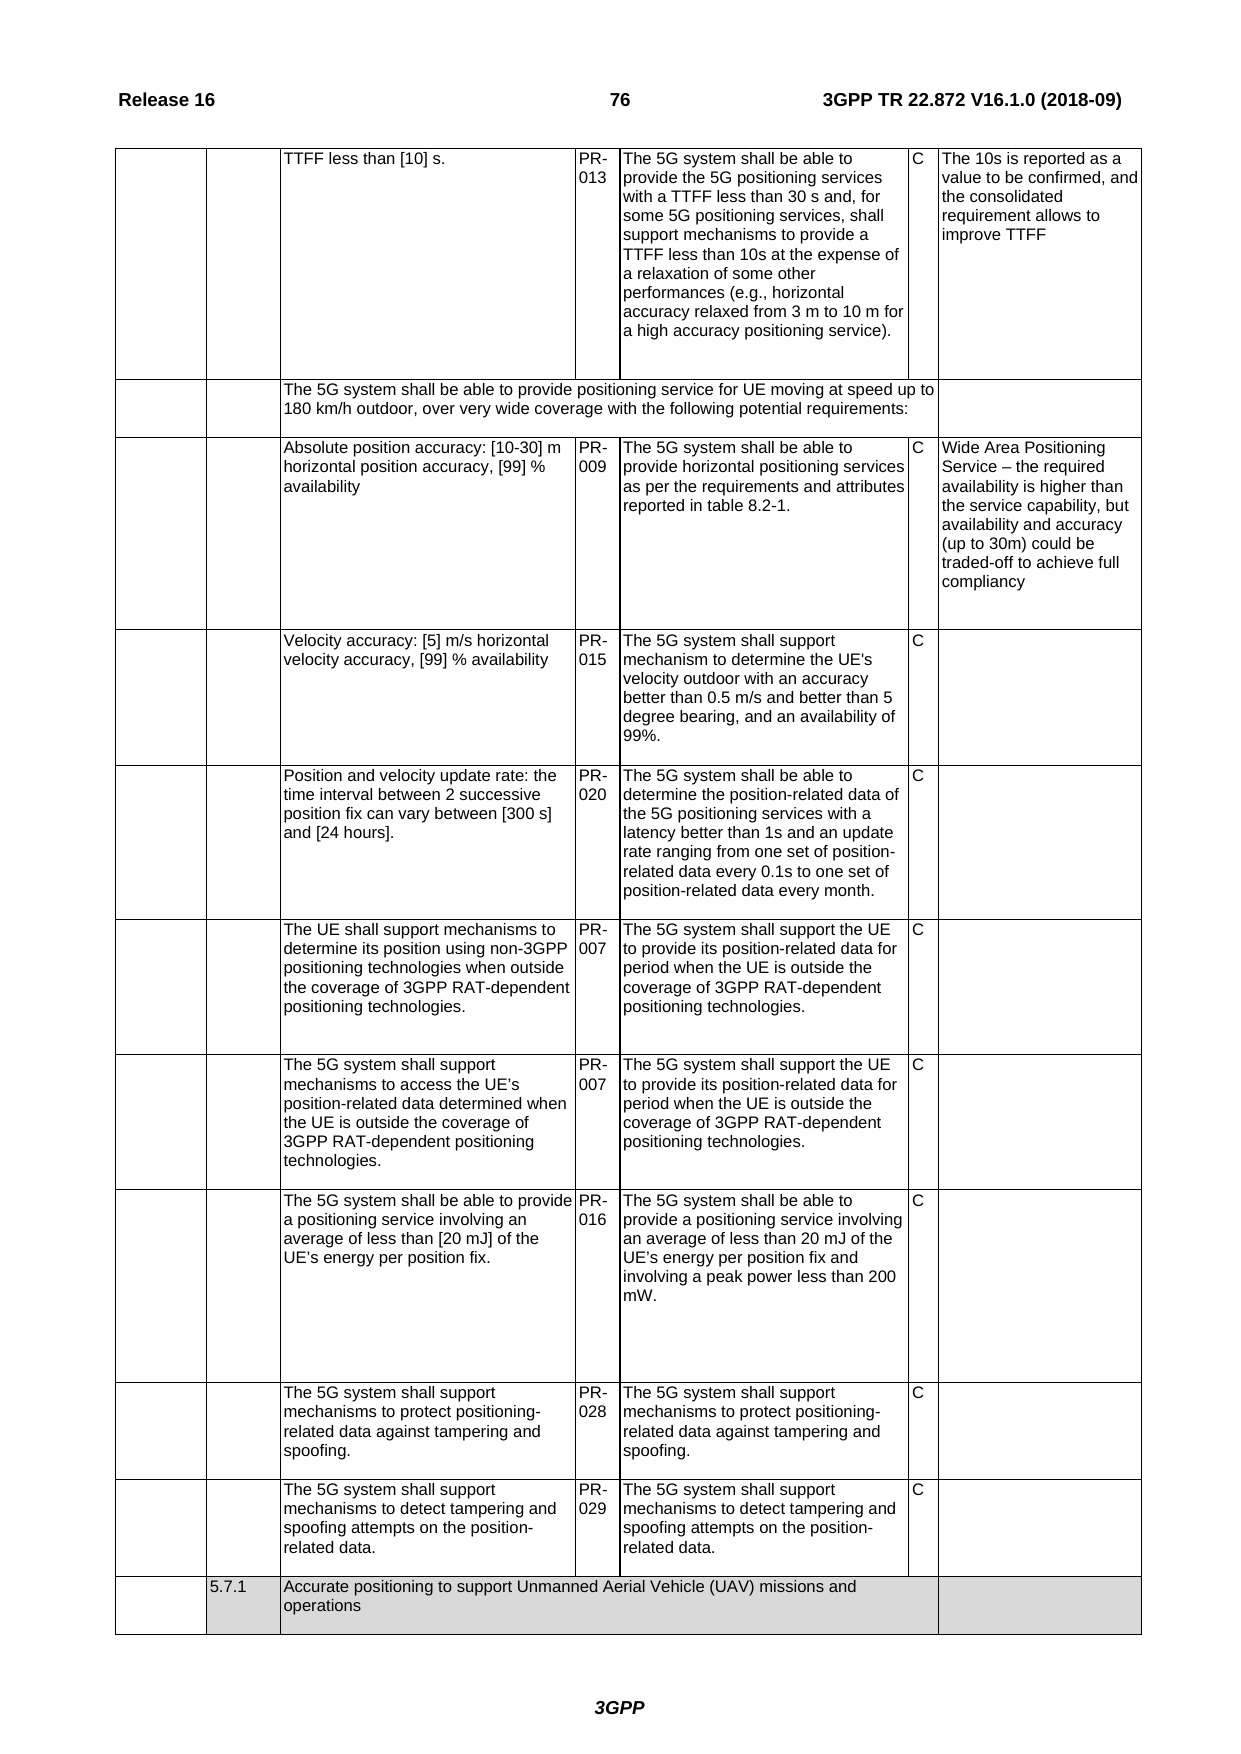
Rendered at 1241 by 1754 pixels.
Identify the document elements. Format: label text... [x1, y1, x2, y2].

table_cell [116, 380, 206, 437]
table_cell PR-009 [576, 438, 619, 629]
table_cell [116, 920, 206, 1054]
table_cell PR-013 [576, 149, 619, 378]
table_cell The 5G system shall support the UE to provide its position-related data for period when the UE is outside the coverage of 3GPP RAT-dependent positioning technologies. [621, 1055, 908, 1189]
table_cell [207, 1383, 280, 1479]
table_cell [116, 1190, 206, 1382]
table_cell [939, 1190, 1141, 1382]
table_cell PR-028 [576, 1383, 619, 1479]
table_cell [939, 1577, 1141, 1634]
table_cell [207, 766, 280, 919]
table_cell PR-007 [576, 920, 619, 1054]
table_cell Accurate positioning to support Unmanned Aerial Vehicle (UAV) missions and operations [281, 1577, 938, 1634]
table_cell [116, 438, 206, 629]
table_cell C [909, 1055, 938, 1189]
table_cell PR-029 [576, 1480, 619, 1576]
table_cell The 5G system shall be able to provide a positioning service involving an average of less than [20 mJ] of the UE’s energy per position fix. [281, 1190, 575, 1382]
table_cell TTFF less than [10] s. [281, 149, 575, 378]
table_cell The 5G system shall support mechanisms to detect tampering and spoofing attempts on the position-related data. [621, 1480, 908, 1576]
table_cell Velocity accuracy: [5] m/s horizontal velocity accuracy, [99] % availability [281, 630, 575, 764]
table_cell [939, 1055, 1141, 1189]
table_cell [116, 1383, 206, 1479]
table_cell The 5G system shall be able to determine the position-related data of the 5G positioning services with a latency better than 1s and an update rate ranging from one set of position-related data every 0.1s to one set of position-related data every month. [621, 766, 908, 919]
table_cell C [909, 1383, 938, 1479]
table_cell [207, 630, 280, 764]
table_cell C [909, 630, 938, 764]
table_cell [116, 1055, 206, 1189]
table_cell [116, 766, 206, 919]
table_cell [939, 380, 1141, 437]
table_cell 5.7.1 [207, 1577, 280, 1634]
table_cell [939, 630, 1141, 764]
table_cell The 5G system shall be able to provide the 5G positioning services with a TTFF less than 30 s and, for some 5G positioning services, shall support mechanisms to provide a TTFF less than 10s at the expense of a relaxation of some other performances (e.g., horizontal accuracy relaxed from 3 m to 10 m for a high accuracy positioning service). [621, 149, 908, 378]
table_cell [207, 920, 280, 1054]
table_cell The 5G system shall be able to provide horizontal positioning services as per the requirements and attributes reported in table 8.2-1. [621, 438, 908, 629]
table_cell The 10s is reported as a value to be confirmed, and the consolidated requirement allows to improve TTFF [939, 149, 1141, 378]
table_cell [207, 438, 280, 629]
table_cell [207, 1190, 280, 1382]
table_cell PR-016 [576, 1190, 619, 1382]
table_cell [207, 149, 280, 378]
table_cell [116, 149, 206, 378]
table_cell The 5G system shall support mechanism to determine the UE's velocity outdoor with an accuracy better than 0.5 m/s and better than 5 degree bearing, and an availability of 99%. [621, 630, 908, 764]
table_cell PR-007 [576, 1055, 619, 1189]
table_cell C [909, 1480, 938, 1576]
table_cell [116, 630, 206, 764]
table_cell The 5G system shall support mechanisms to protect positioning-related data against tampering and spoofing. [621, 1383, 908, 1479]
table_cell Wide Area Positioning Service – the required availability is higher than the service capability, but availability and accuracy (up to 30m) could be traded-off to achieve full compliancy [939, 438, 1141, 629]
table_cell C [909, 766, 938, 919]
table_cell [939, 1480, 1141, 1576]
table_cell The 5G system shall support the UE to provide its position-related data for period when the UE is outside the coverage of 3GPP RAT-dependent positioning technologies. [621, 920, 908, 1054]
table_cell Absolute position accuracy: [10-30] m horizontal position accuracy, [99] % availability [281, 438, 575, 629]
table_cell The 5G system shall support mechanisms to access the UE’s position-related data determined when the UE is outside the coverage of 3GPP RAT-dependent positioning technologies. [281, 1055, 575, 1189]
table_cell [116, 1577, 206, 1634]
table_cell C [909, 1190, 938, 1382]
table_cell [939, 766, 1141, 919]
table_cell PR-020 [576, 766, 619, 919]
table_cell The 5G system shall be able to provide positioning service for UE moving at speed up to 180 km/h outdoor, over very wide coverage with the following potential requirements: [281, 380, 938, 437]
table_cell The UE shall support mechanisms to determine its position using non-3GPP positioning technologies when outside the coverage of 3GPP RAT-dependent positioning technologies. [281, 920, 575, 1054]
table_cell The 5G system shall support mechanisms to detect tampering and spoofing attempts on the position-related data. [281, 1480, 575, 1576]
table_cell [207, 1480, 280, 1576]
table_cell C [909, 149, 938, 378]
table_cell C [909, 438, 938, 629]
table_cell C [909, 920, 938, 1054]
table_cell [939, 920, 1141, 1054]
table_cell The 5G system shall support mechanisms to protect positioning-related data against tampering and spoofing. [281, 1383, 575, 1479]
table_cell [207, 1055, 280, 1189]
table_cell The 5G system shall be able to provide a positioning service involving an average of less than 20 mJ of the UE’s energy per position fix and involving a peak power less than 200 mW. [621, 1190, 908, 1382]
table_cell [116, 1480, 206, 1576]
table_cell [939, 1383, 1141, 1479]
table_cell Position and velocity update rate: the time interval between 2 successive position fix can vary between [300 s] and [24 hours]. [281, 766, 575, 919]
table_cell PR-015 [576, 630, 619, 764]
table_cell [207, 380, 280, 437]
